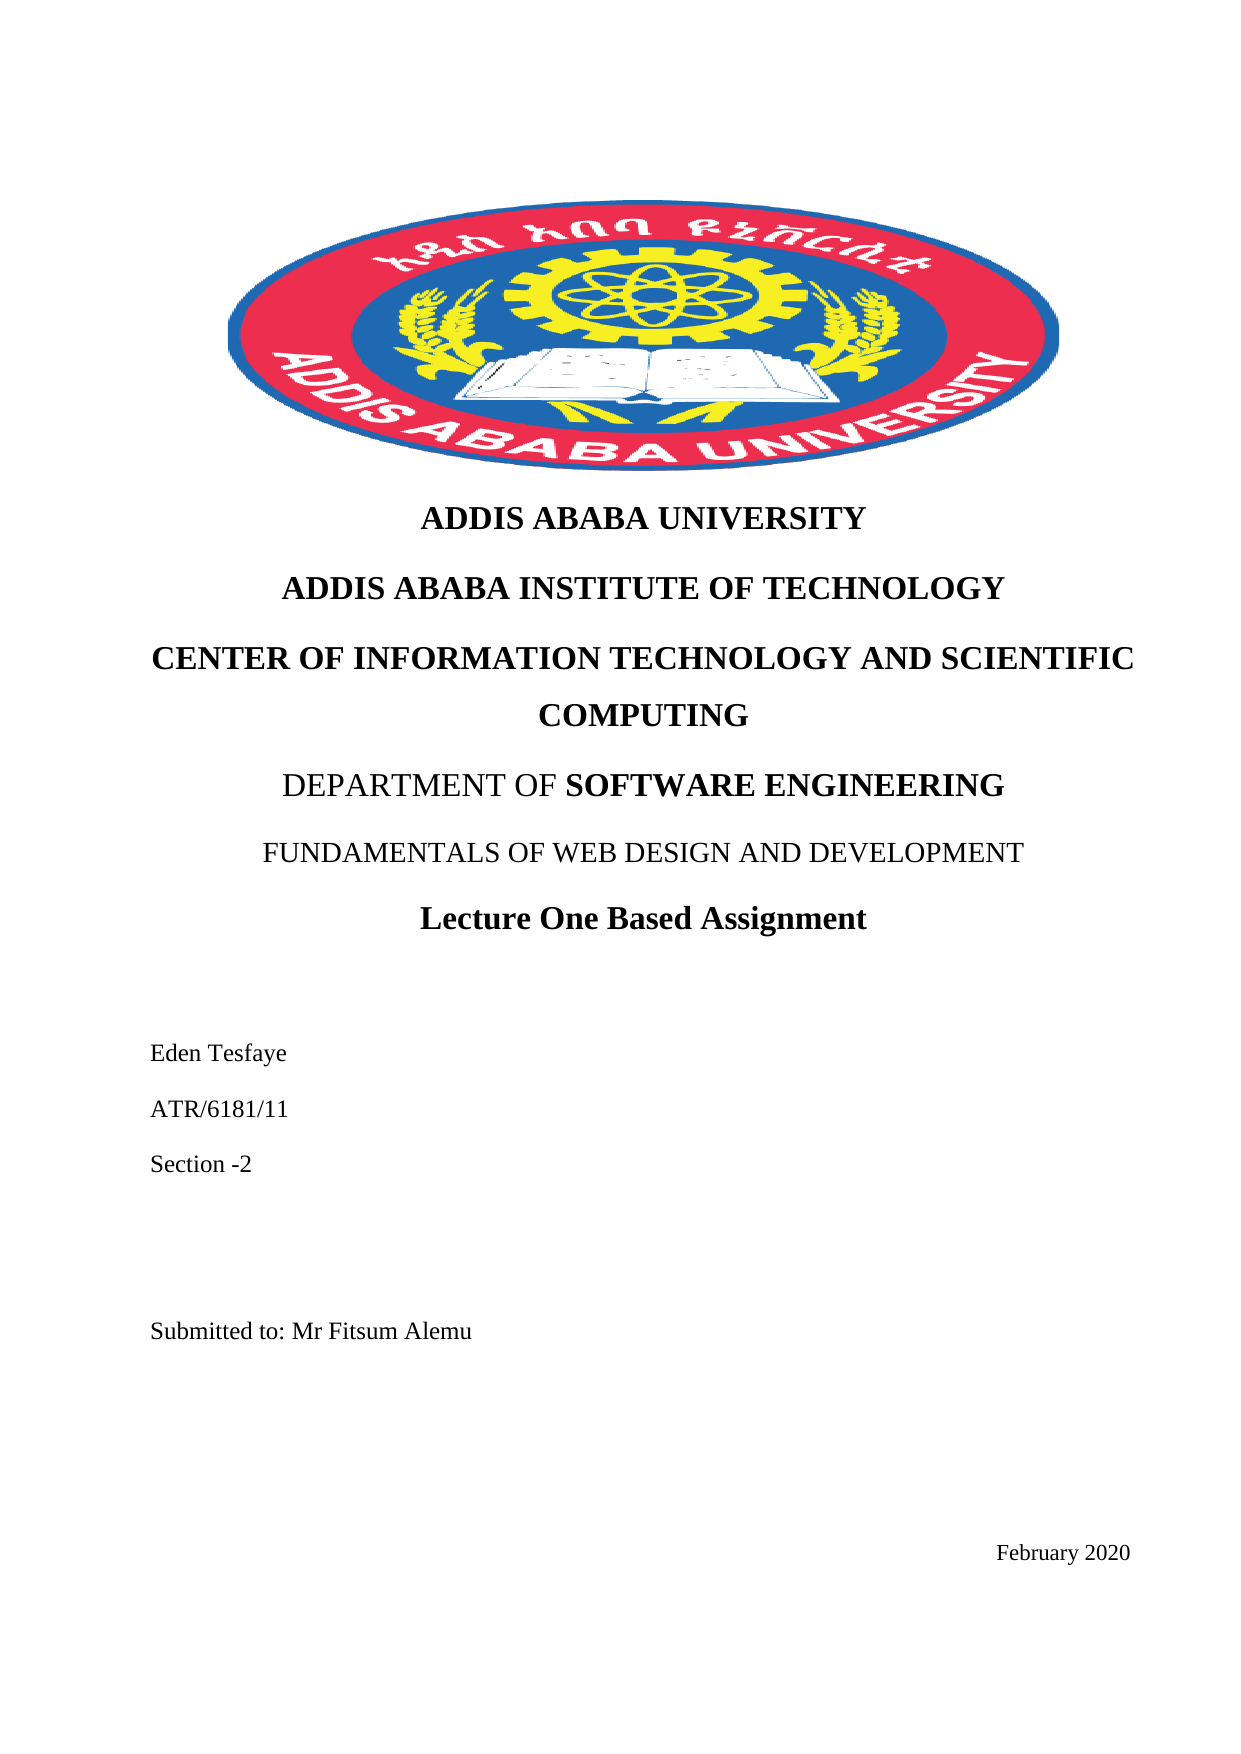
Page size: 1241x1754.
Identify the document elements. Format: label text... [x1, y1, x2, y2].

text Submitted to: Mr Fitsum Alemu [150, 1316, 1137, 1345]
text ADDIS ABABA UNIVERSITY [150, 498, 1137, 536]
text CENTER OF INFORMATION TECHNOLOGY AND SCIENTIFIC COMPUTING [150, 638, 1137, 734]
text Eden Tesfaye [150, 1038, 1137, 1067]
text ADDIS ABABA INSTITUTE OF TECHNOLOGY [150, 568, 1137, 606]
text ATR/6181/11 [150, 1094, 1137, 1123]
text DEPARTMENT OF SOFTWARE ENGINEERING [150, 765, 1137, 804]
text February 2020 [150, 1539, 1137, 1565]
text FUNDAMENTALS OF WEB DESIGN AND DEVELOPMENT [150, 835, 1137, 869]
text Lecture One Based Assignment [150, 898, 1137, 937]
picture [227, 200, 1060, 471]
text Section -2 [150, 1149, 1137, 1178]
